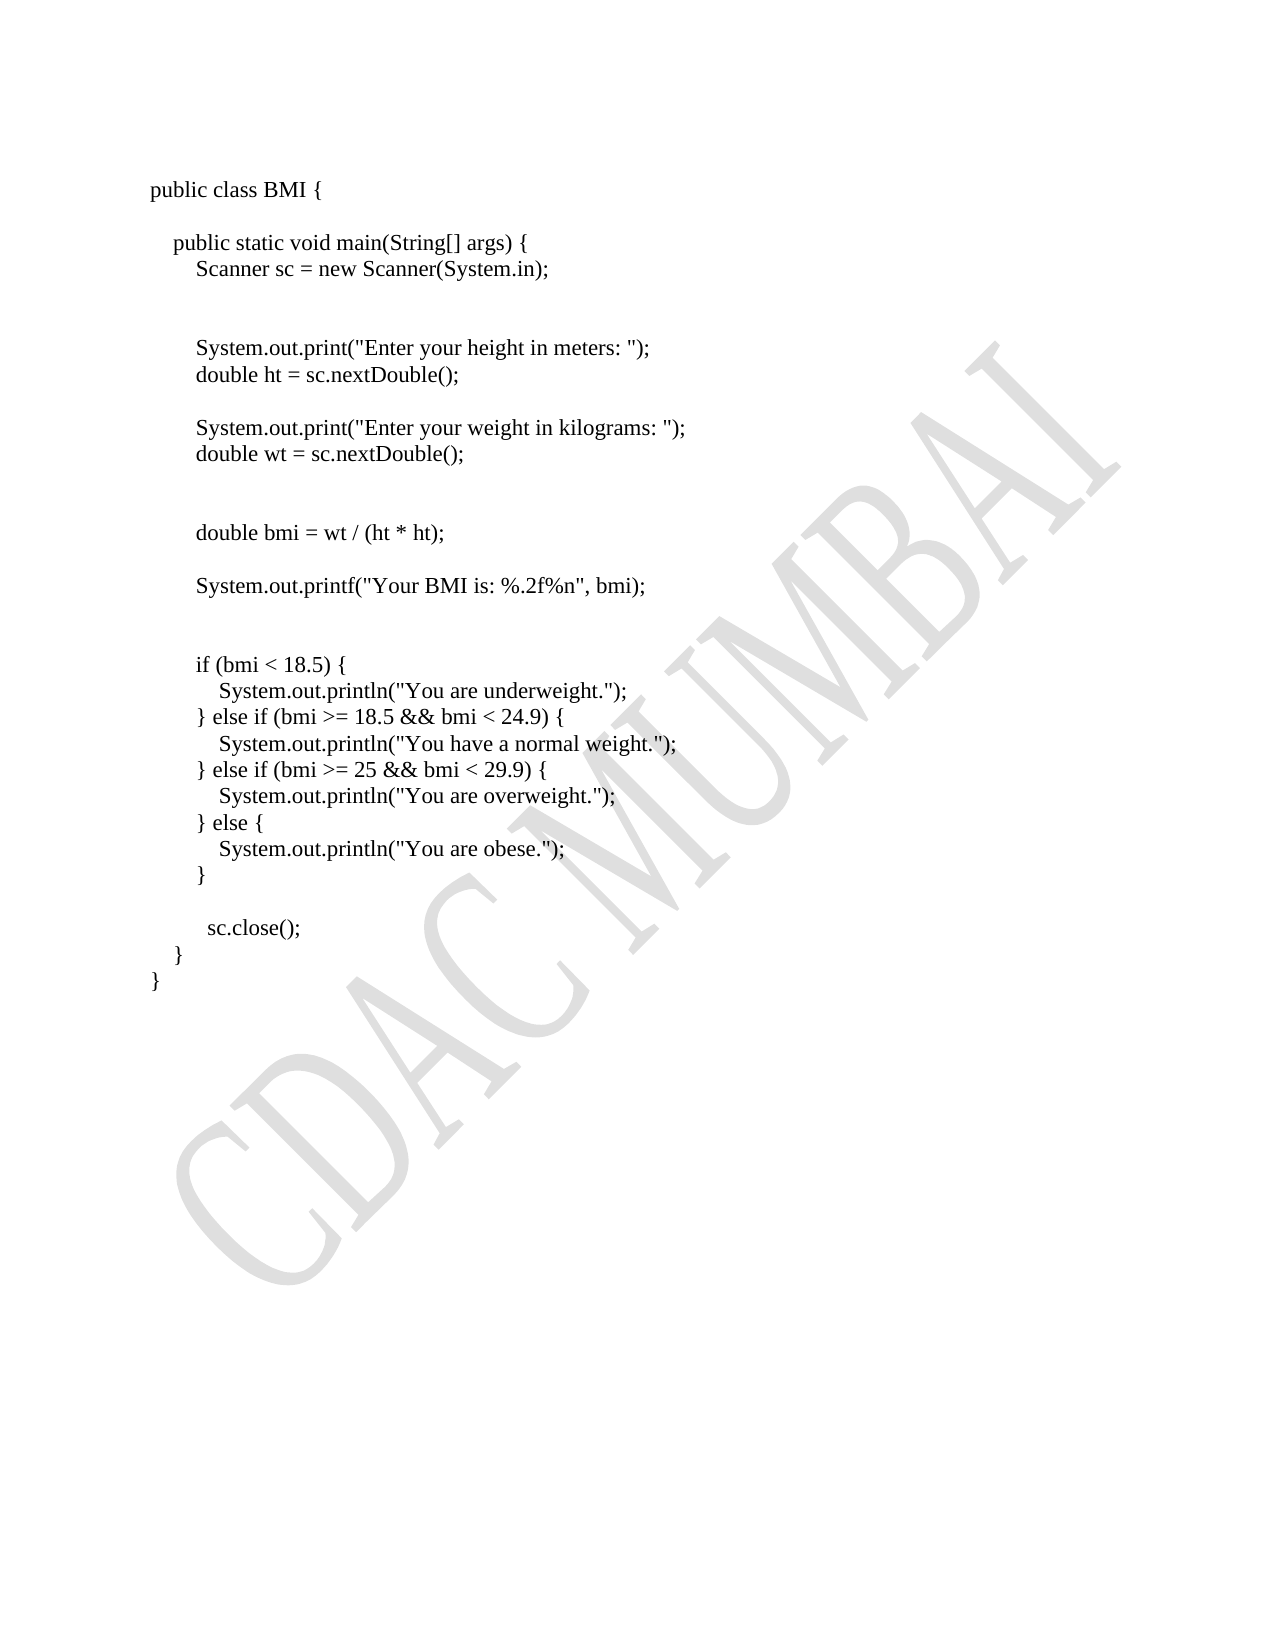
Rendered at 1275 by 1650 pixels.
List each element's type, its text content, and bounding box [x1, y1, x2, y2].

text System.out.print("Enter your weight in kilograms: "); [150, 413, 1125, 440]
text System.out.println("You have a normal weight."); [150, 730, 1125, 756]
text if (bmi < 18.5) { [150, 651, 1125, 677]
text double bmi = wt / (ht * ht); [150, 519, 1125, 545]
text double wt = sc.nextDouble(); [150, 440, 1125, 466]
text } [150, 967, 1125, 993]
text public class BMI { [150, 176, 1125, 203]
text } else if (bmi >= 18.5 && bmi < 24.9) { [150, 703, 1125, 730]
text } else if (bmi >= 25 && bmi < 29.9) { [150, 756, 1125, 782]
text System.out.print("Enter your height in meters: "); [150, 334, 1125, 361]
text public static void main(String[] args) { [150, 229, 1125, 255]
text System.out.printf("Your BMI is: %.2f%n", bmi); [150, 572, 1125, 598]
text System.out.println("You are underweight."); [150, 677, 1125, 703]
text double ht = sc.nextDouble(); [150, 361, 1125, 387]
text System.out.println("You are overweight."); [150, 782, 1125, 809]
text } [150, 862, 1125, 888]
text } else { [150, 809, 1125, 835]
text sc.close(); [150, 914, 1125, 941]
text System.out.println("You are obese."); [150, 835, 1125, 862]
text } [150, 941, 1125, 967]
text Scanner sc = new Scanner(System.in); [150, 255, 1125, 282]
